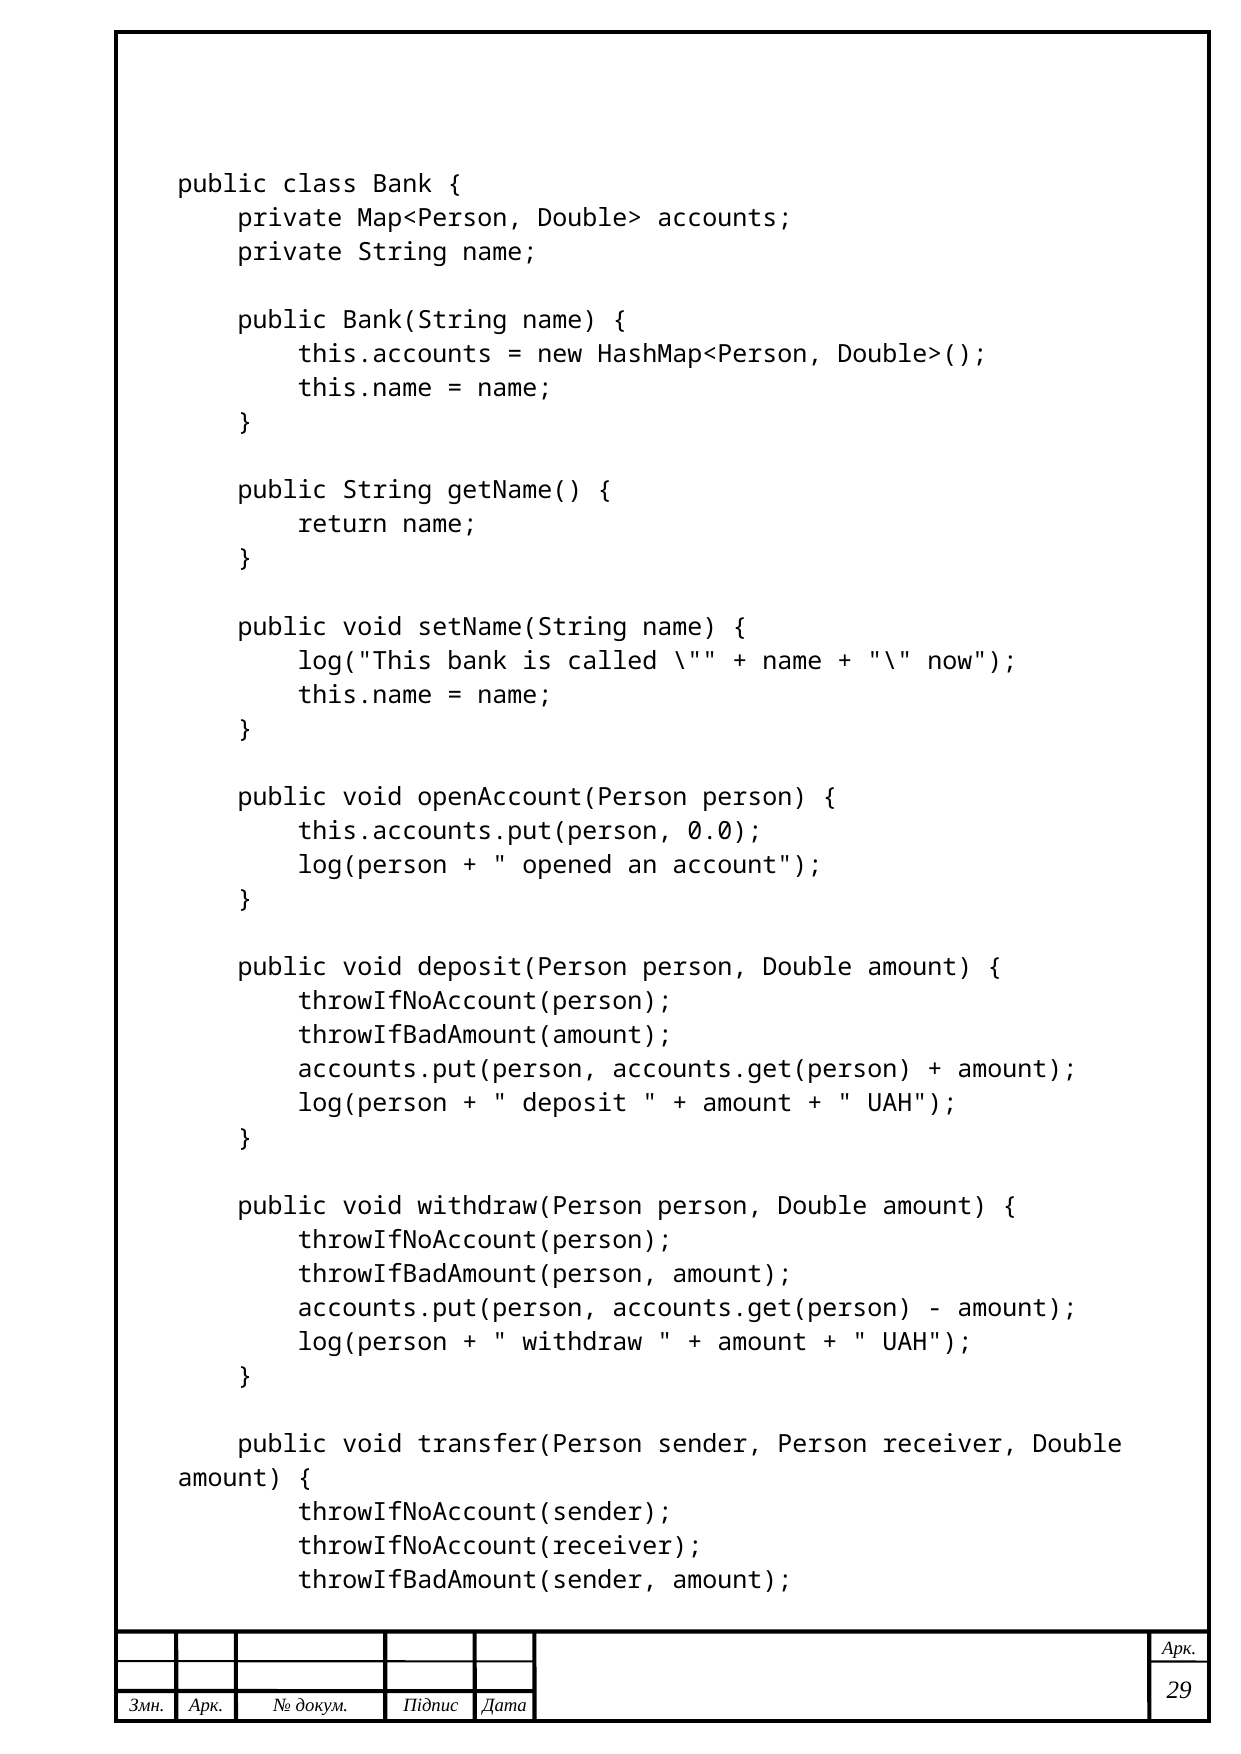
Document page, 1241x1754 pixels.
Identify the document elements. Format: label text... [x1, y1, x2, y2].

text throwIfNoAccount(receiver); [177, 1528, 1152, 1562]
text public void deposit(Person person, Double amount) { [177, 949, 1152, 983]
text public void transfer(Person sender, Person receiver, Double amount) { [177, 1426, 1152, 1494]
text } [177, 1358, 1152, 1392]
text } [177, 881, 1152, 915]
text private String name; [177, 233, 1152, 268]
text throwIfBadAmount(amount); [177, 1017, 1152, 1051]
text log("This bank is called \"" + name + "\" now"); [177, 642, 1152, 676]
text public void setName(String name) { [177, 608, 1152, 642]
text } [177, 404, 1152, 438]
text throwIfBadAmount(person, amount); [177, 1255, 1152, 1289]
text log(person + " withdraw " + amount + " UAH"); [177, 1323, 1152, 1358]
text private Map<Person, Double> accounts; [177, 199, 1152, 233]
text log(person + " deposit " + amount + " UAH"); [177, 1085, 1152, 1119]
text accounts.put(person, accounts.get(person) - amount); [177, 1289, 1152, 1323]
text throwIfNoAccount(person); [177, 1221, 1152, 1255]
text log(person + " opened an account"); [177, 847, 1152, 881]
text this.name = name; [177, 370, 1152, 404]
text } [177, 540, 1152, 574]
text public void withdraw(Person person, Double amount) { [177, 1187, 1152, 1221]
text public class Bank { [177, 165, 1152, 199]
text public String getName() { [177, 472, 1152, 506]
text throwIfBadAmount(sender, amount); [177, 1562, 1152, 1596]
text public void openAccount(Person person) { [177, 778, 1152, 813]
text throwIfNoAccount(sender); [177, 1494, 1152, 1528]
text accounts.put(person, accounts.get(person) + amount); [177, 1051, 1152, 1085]
text } [177, 710, 1152, 744]
text throwIfNoAccount(person); [177, 983, 1152, 1017]
text return name; [177, 506, 1152, 540]
text this.accounts = new HashMap<Person, Double>(); [177, 336, 1152, 370]
text this.accounts.put(person, 0.0); [177, 813, 1152, 847]
text this.name = name; [177, 676, 1152, 710]
text } [177, 1119, 1152, 1153]
text public Bank(String name) { [177, 302, 1152, 336]
